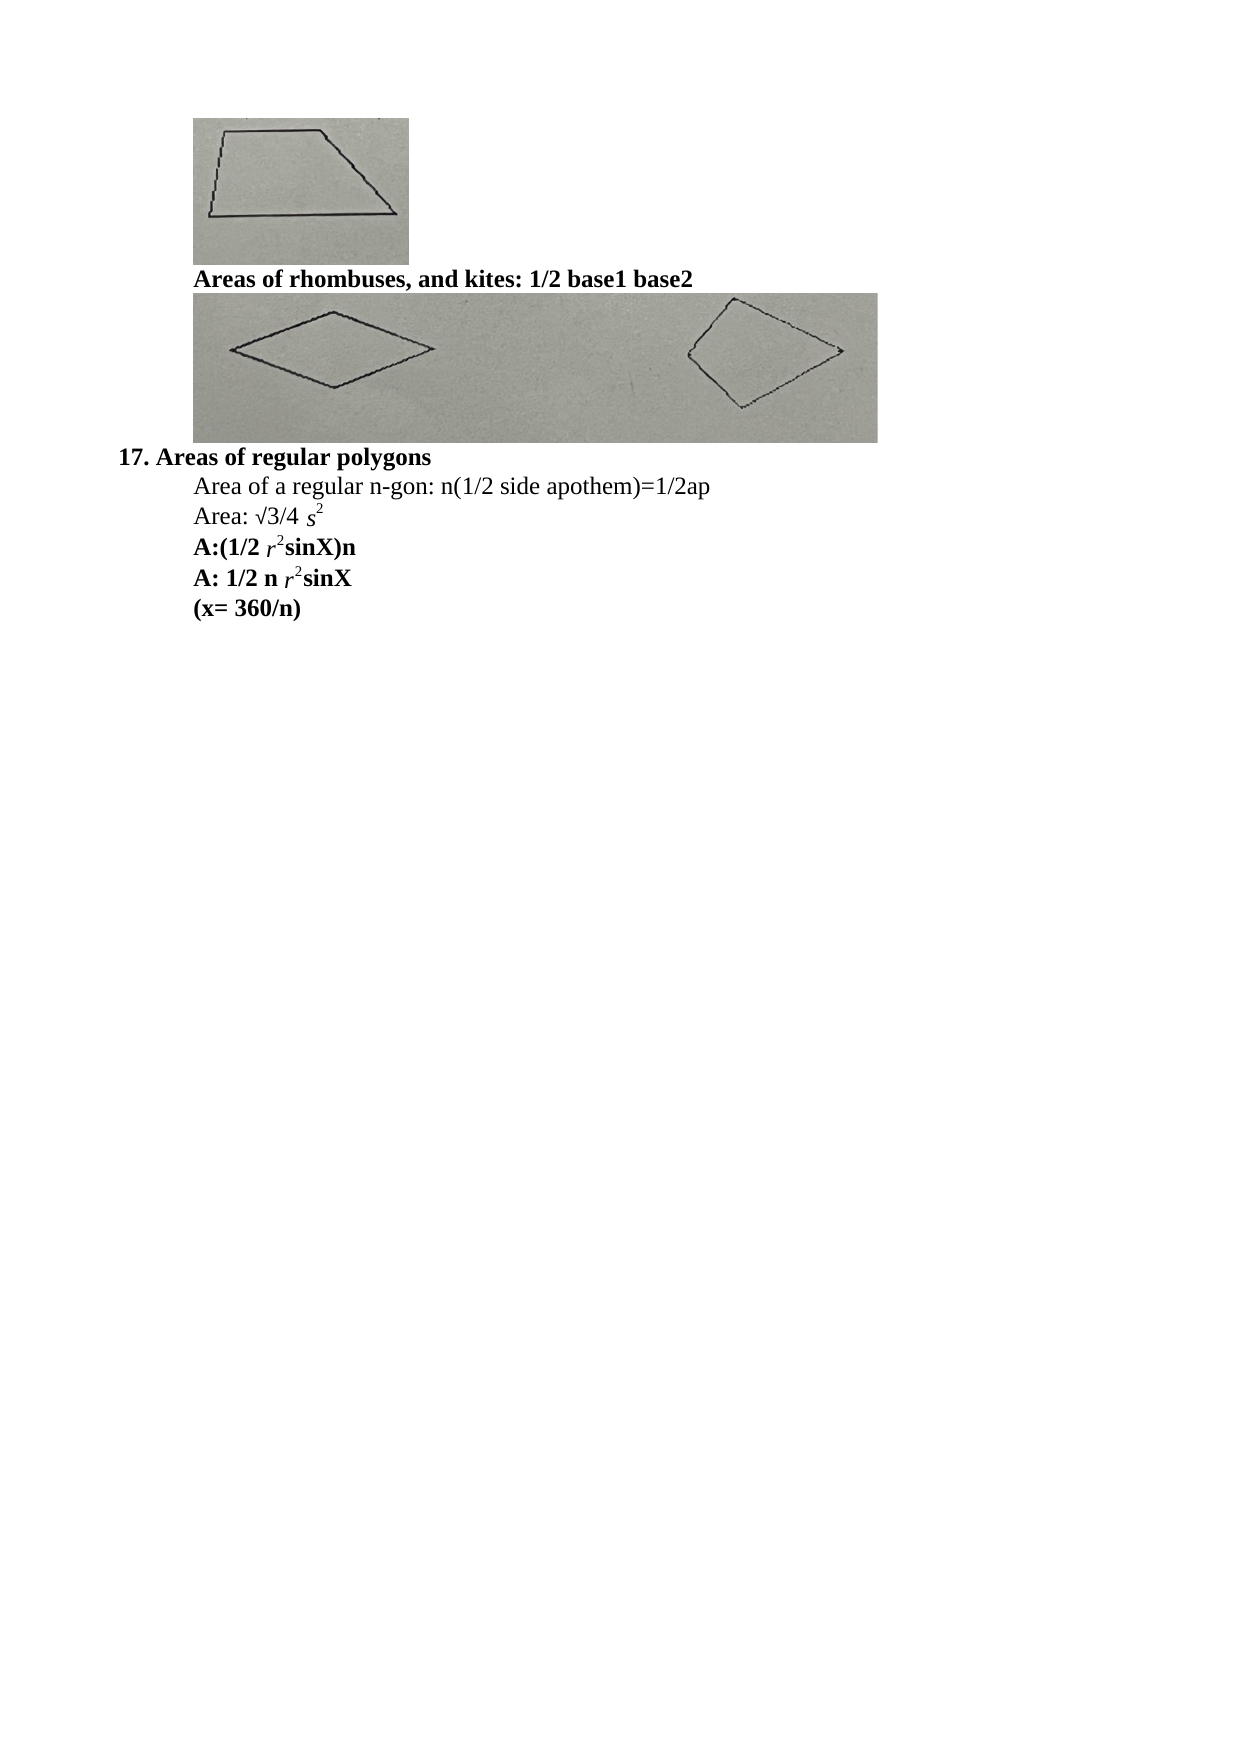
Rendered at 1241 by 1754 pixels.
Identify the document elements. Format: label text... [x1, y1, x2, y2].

text (x= 360/n) [193, 593, 1122, 622]
text Area: √3/4 [193, 500, 1122, 531]
text Area of a regular n-gon: n(1/2 side apothem)=1/2ap [193, 471, 1122, 500]
text Areas of rhombuses, and kites: 1/2 base1 base2 [193, 264, 1122, 293]
text A:(1/2 sinX)n [193, 531, 1122, 562]
picture [193, 293, 878, 443]
text A: 1/2 n sinX [193, 562, 1122, 593]
picture [193, 118, 409, 265]
list Areas of regular polygons [118, 442, 1122, 471]
